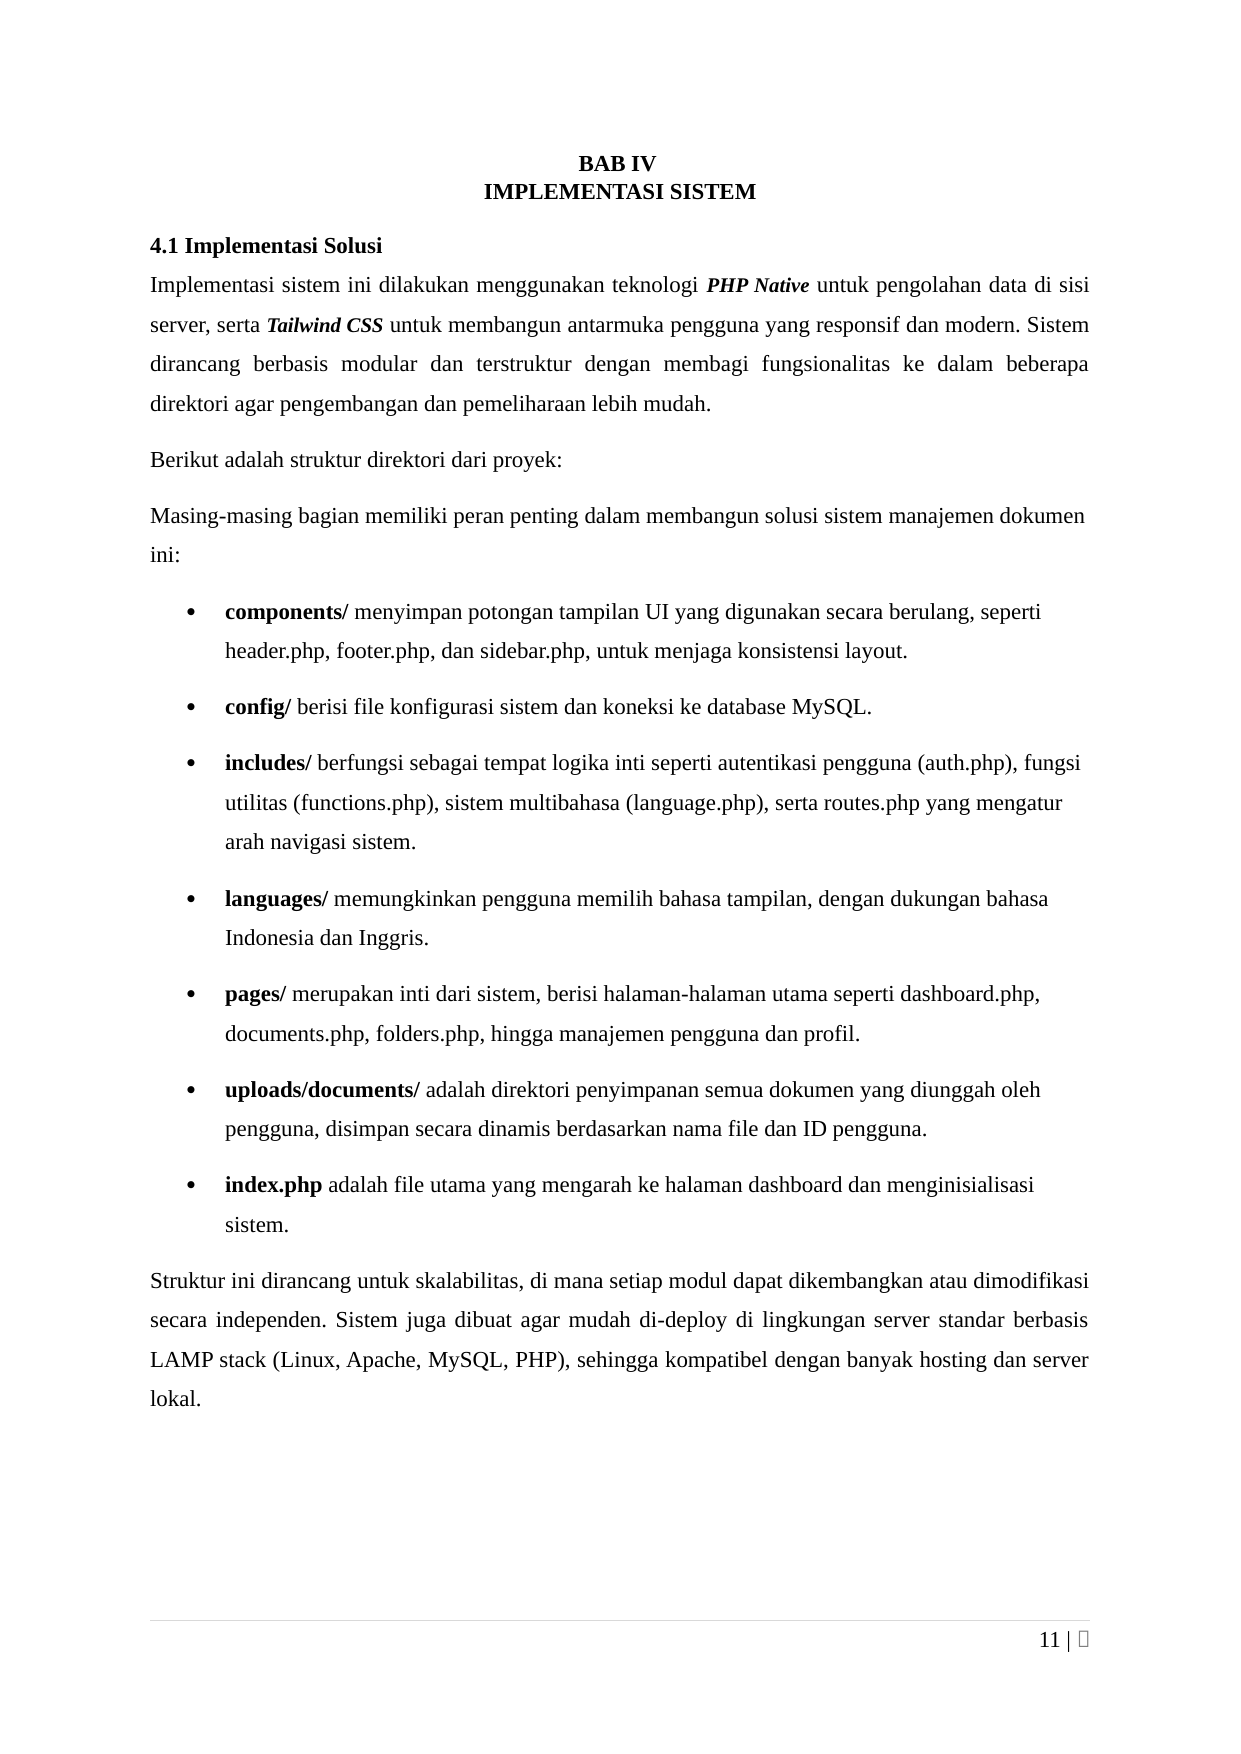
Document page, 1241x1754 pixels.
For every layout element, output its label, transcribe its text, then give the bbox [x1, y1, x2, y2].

list includes/ berfungsi sebagai tempat logika inti seperti autentikasi pengguna (auth.php), fungsi utilitas (functions.php), sistem multibahasa (language.php), serta routes.php yang mengatur arah navigasi sistem. [187, 749, 1090, 855]
text Berikut adalah struktur direktori dari proyek: [150, 446, 1090, 472]
subtitle 4.1 Implementasi Solusi [150, 232, 1090, 258]
list uploads/documents/ adalah direktori penyimpanan semua dokumen yang diunggah oleh pengguna, disimpan secara dinamis berdasarkan nama file dan ID pengguna. [187, 1076, 1090, 1142]
list components/ menyimpan potongan tampilan UI yang digunakan secara berulang, seperti header.php, footer.php, dan sidebar.php, untuk menjaga konsistensi layout. [187, 598, 1090, 663]
text Struktur ini dirancang untuk skalabilitas, di mana setiap modul dapat dikembangkan atau dimodifikasi secara independen. Sistem juga dibuat agar mudah di-deploy di lingkungan server standar berbasis LAMP stack (Linux, Apache, MySQL, PHP), sehingga kompatibel dengan banyak hosting dan server lokal. [150, 1267, 1090, 1412]
subtitle BAB IV IMPLEMENTASI SISTEM [150, 150, 1090, 205]
list languages/ memungkinkan pengguna memilih bahasa tampilan, dengan dukungan bahasa Indonesia dan Inggris. [187, 884, 1090, 950]
text Masing-masing bagian memiliki peran penting dalam membangun solusi sistem manajemen dokumen ini: [150, 502, 1090, 568]
text Implementasi sistem ini dilakukan menggunakan teknologi PHP Native untuk pengolahan data di sisi server, serta Tailwind CSS untuk membangun antarmuka pengguna yang responsif dan modern. Sistem dirancang berbasis modular dan terstruktur dengan membagi fungsionalitas ke dalam beberapa direktori agar pengembangan dan pemeliharaan lebih mudah. [150, 271, 1090, 416]
list config/ berisi file konfigurasi sistem dan koneksi ke database MySQL. [187, 693, 1090, 720]
list index.php adalah file utama yang mengarah ke halaman dashboard dan menginisialisasi sistem. [187, 1171, 1090, 1237]
list pages/ merupakan inti dari sistem, berisi halaman-halaman utama seperti dashboard.php, documents.php, folders.php, hingga manajemen pengguna dan profil. [187, 980, 1090, 1046]
